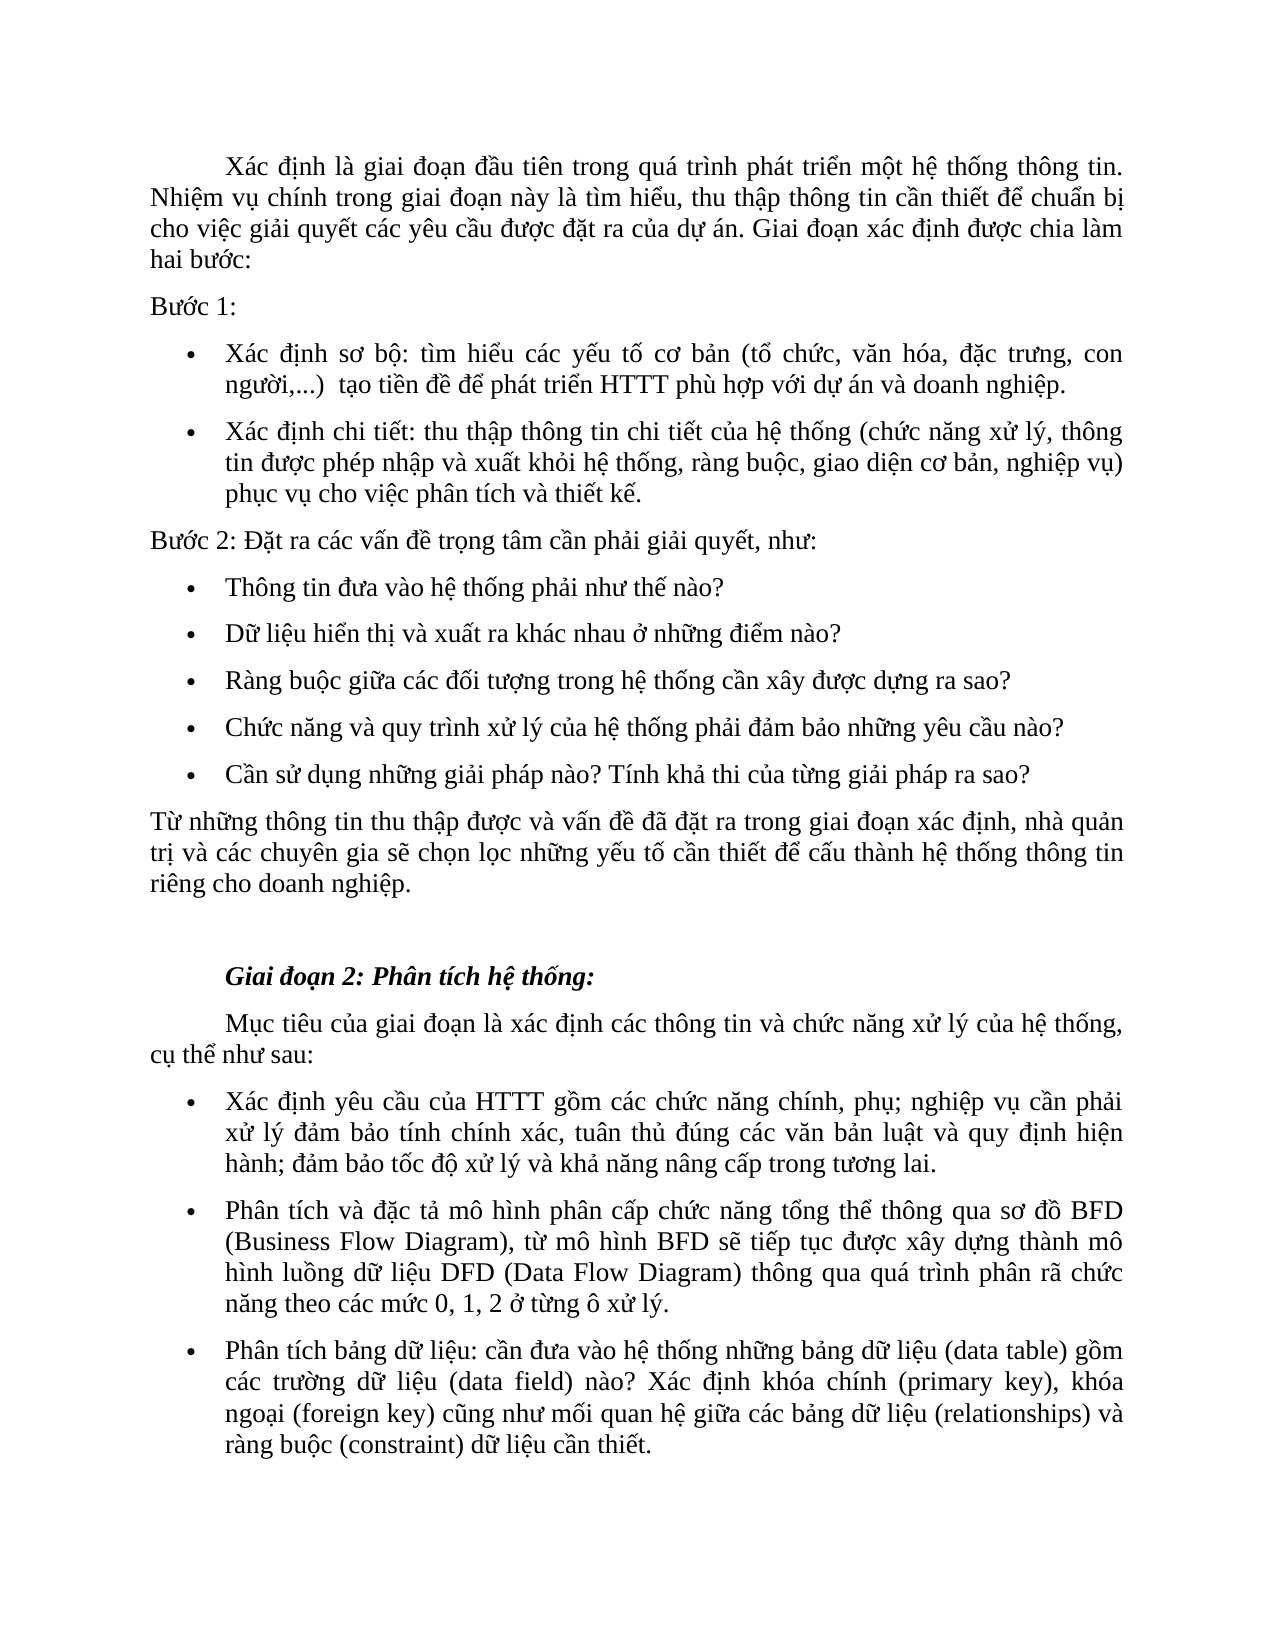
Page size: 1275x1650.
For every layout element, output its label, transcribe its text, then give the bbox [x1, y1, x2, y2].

text Bước 2: Đặt ra các vấn đề trọng tâm cần phải giải quyết, như: [150, 524, 1125, 555]
text Xác định là giai đoạn đầu tiên trong quá trình phát triển một hệ thống thông tin. Nhiệm vụ chính trong giai đoạn này là tìm hiểu, thu thập thông tin cần thiết để chuẩn bị cho việc giải quyết các yêu cầu được đặt ra của dự án. Giai đoạn xác định được chia làm hai bước: [150, 150, 1125, 274]
list Xác định yêu cầu của HTTT gồm các chức năng chính, phụ; nghiệp vụ cần phải xử lý đảm bảo tính chính xác, tuân thủ đúng các văn bản luật và quy định hiện hành; đảm bảo tốc độ xử lý và khả năng nâng cấp trong tương lai. [187, 1085, 1125, 1178]
text Mục tiêu của giai đoạn là xác định các thông tin và chức năng xử lý của hệ thống, cụ thể như sau: [150, 1007, 1125, 1069]
text Từ những thông tin thu thập được và vấn đề đã đặt ra trong giai đoạn xác định, nhà quản trị và các chuyên gia sẽ chọn lọc những yếu tố cần thiết để cấu thành hệ thống thông tin riêng cho doanh nghiệp. [150, 804, 1125, 898]
list Thông tin đưa vào hệ thống phải như thế nào? [187, 571, 1125, 602]
list Phân tích và đặc tả mô hình phân cấp chức năng tổng thể thông qua sơ đồ BFD (Business Flow Diagram), từ mô hình BFD sẽ tiếp tục được xây dựng thành mô hình luồng dữ liệu DFD (Data Flow Diagram) thông qua quá trình phân rã chức năng theo các mức 0, 1, 2 ở từng ô xử lý. [187, 1194, 1125, 1319]
list Phân tích bảng dữ liệu: cần đưa vào hệ thống những bảng dữ liệu (data table) gồm các trường dữ liệu (data field) nào? Xác định khóa chính (primary key), khóa ngoại (foreign key) cũng như mối quan hệ giữa các bảng dữ liệu (relationships) và ràng buộc (constraint) dữ liệu cần thiết. [187, 1334, 1125, 1459]
list Xác định chi tiết: thu thập thông tin chi tiết của hệ thống (chức năng xử lý, thông tin được phép nhập và xuất khỏi hệ thống, ràng buộc, giao diện cơ bản, nghiệp vụ) phục vụ cho việc phân tích và thiết kế. [187, 415, 1125, 508]
list Cần sử dụng những giải pháp nào? Tính khả thi của từng giải pháp ra sao? [187, 758, 1125, 789]
list Dữ liệu hiển thị và xuất ra khác nhau ở những điểm nào? [187, 617, 1125, 649]
text Giai đoạn 2: Phân tích hệ thống: [150, 960, 1125, 992]
text Bước 1: [150, 290, 1125, 321]
list Ràng buộc giữa các đối tượng trong hệ thống cần xây được dựng ra sao? [187, 664, 1125, 695]
list Chức năng và quy trình xử lý của hệ thống phải đảm bảo những yêu cầu nào? [187, 711, 1125, 742]
list Xác định sơ bộ: tìm hiểu các yếu tố cơ bản (tổ chức, văn hóa, đặc trưng, con người,...) tạo tiền đề để phát triển HTTT phù hợp với dự án và doanh nghiệp. [187, 337, 1125, 399]
